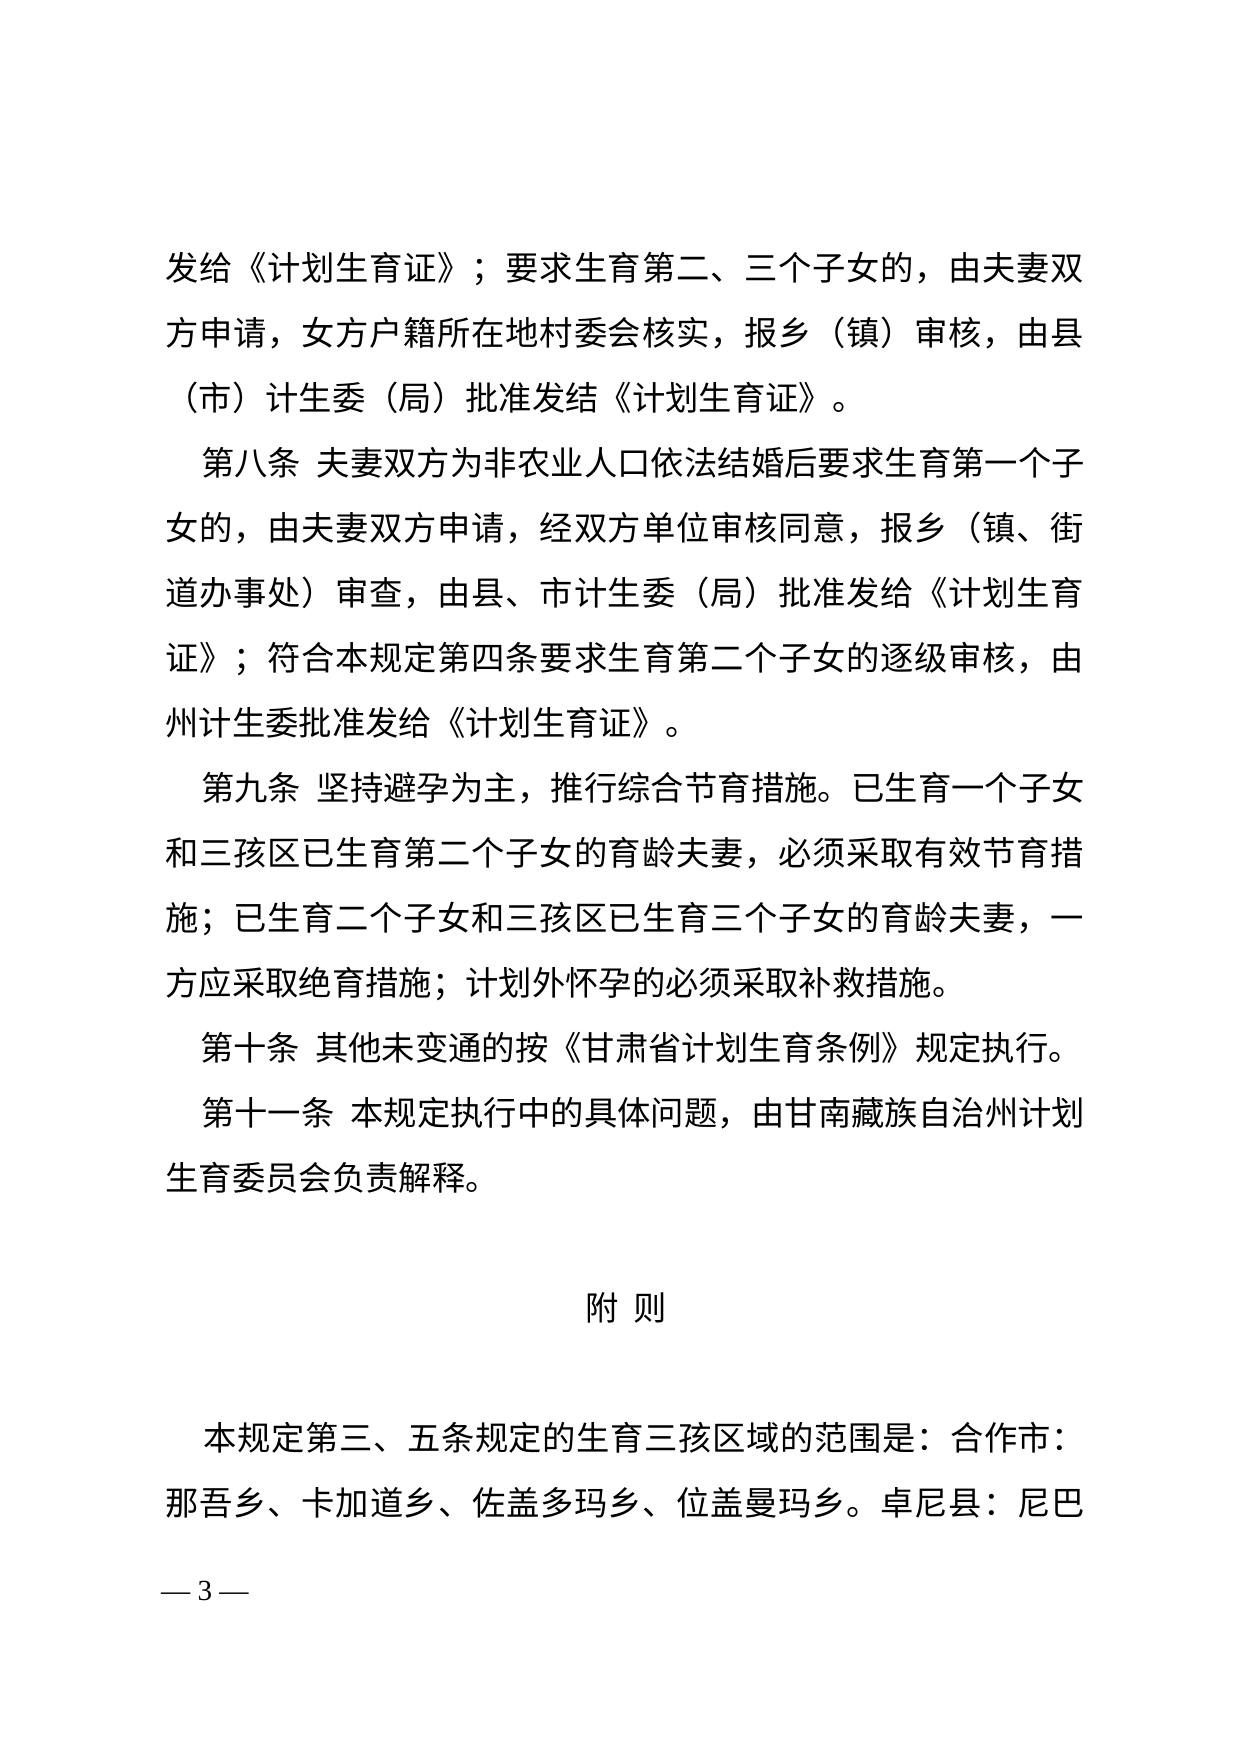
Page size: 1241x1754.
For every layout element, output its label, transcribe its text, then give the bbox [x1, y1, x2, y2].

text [165, 1403, 1087, 1533]
text 第十条 其他未变通的按《甘肃省计划生育条例》规定执行。 [165, 1013, 1087, 1078]
text 第九条 坚持避孕为主，推行综合节育措施。已生育一个子女和三孩区已生育第二个子女的育龄夫妻，必须采取有效节育措施；已生育二个子女和三孩区已生育三个子女的育龄夫妻，一方应采取绝育措施；计划外怀孕的必须采取补救措施。 [165, 753, 1087, 1013]
text 第十一条 本规定执行中的具体问题，由甘南藏族自治州计划生育委员会负责解释。 [165, 1078, 1087, 1208]
text 第八条 夫妻双方为非农业人口依法结婚后要求生育第一个子女的，由夫妻双方申请，经双方单位审核同意，报乡（镇、街道办事处）审查，由县、市计生委（局）批准发给《计划生育证》；符合本规定第四条要求生育第二个子女的逐级审核，由州计生委批准发给《计划生育证》。 [165, 428, 1087, 753]
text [165, 233, 1087, 428]
text 附 则 [165, 1273, 1087, 1338]
